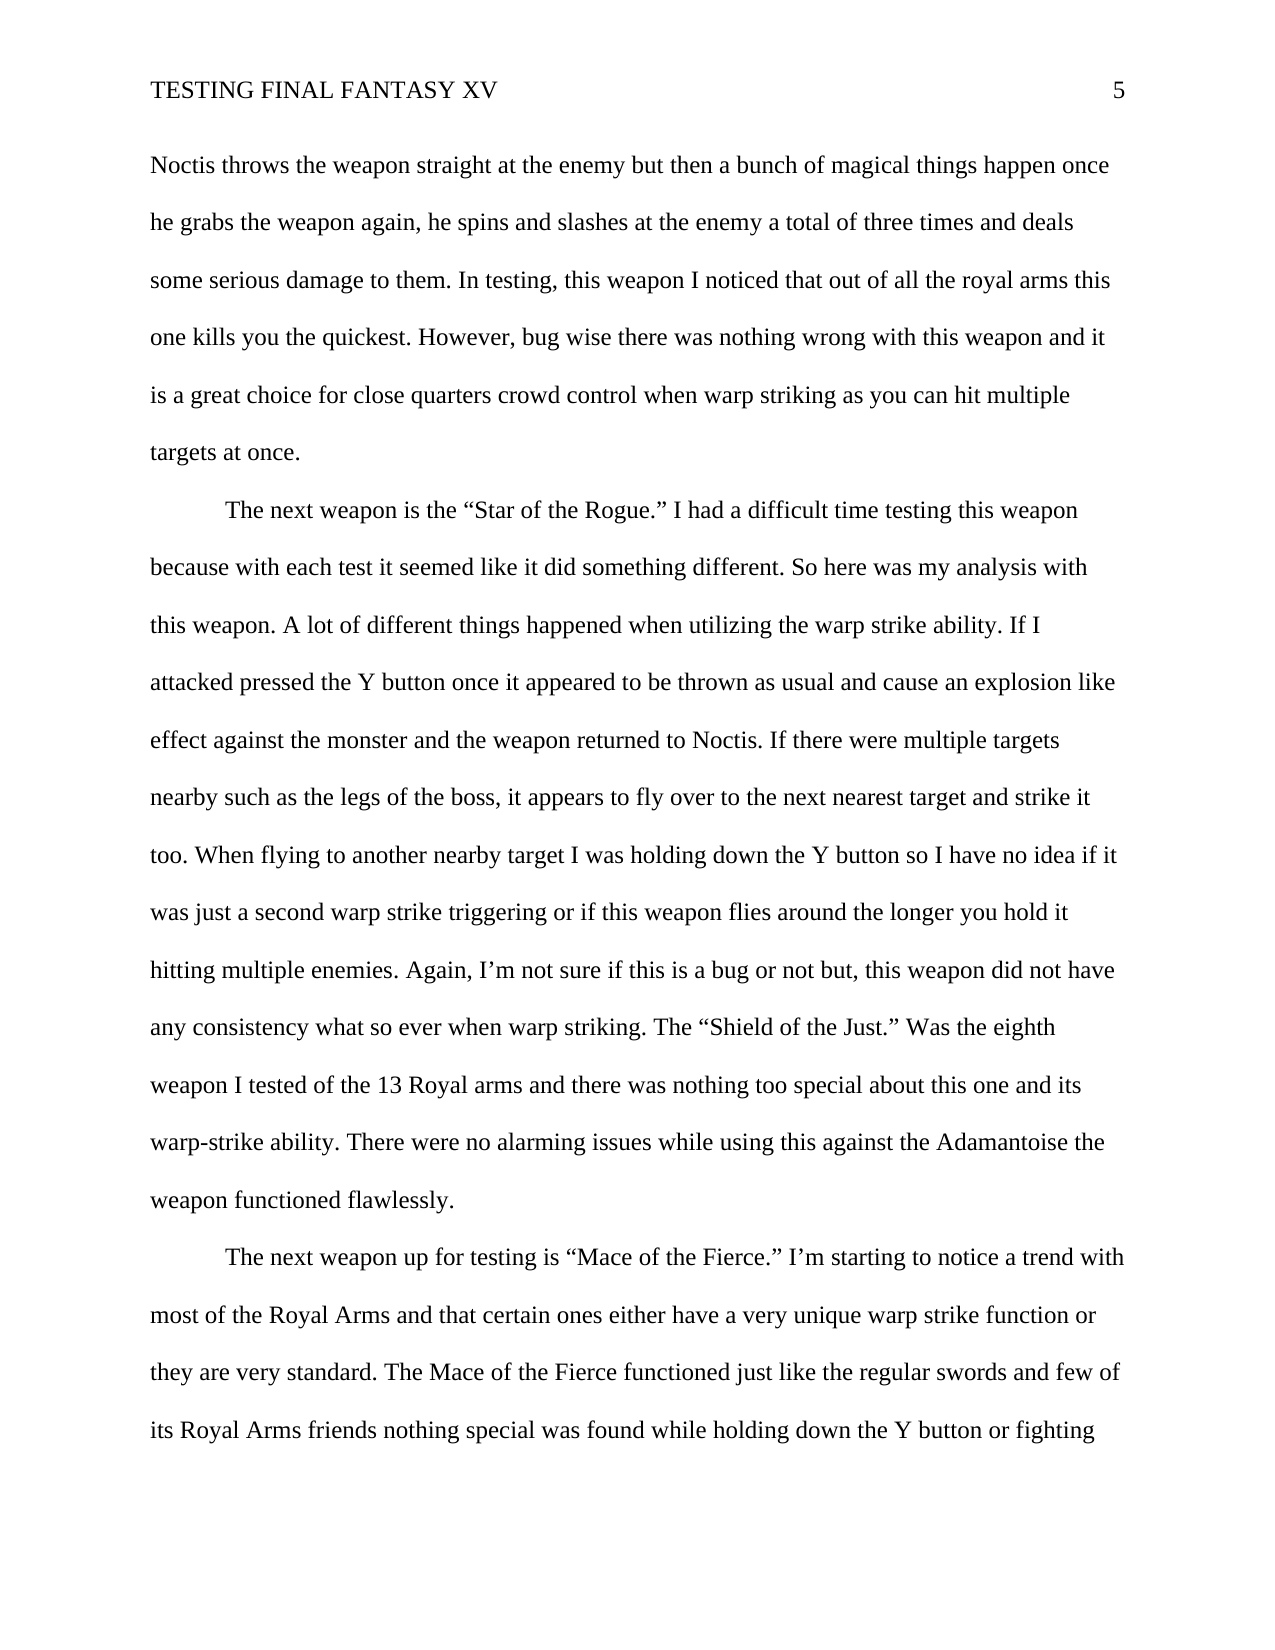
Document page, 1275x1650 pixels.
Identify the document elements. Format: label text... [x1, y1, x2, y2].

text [150, 1242, 1125, 1444]
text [150, 150, 1125, 466]
text The next weapon is the “Star of the Rogue.” I had a difficult time testing this weapon because with each test it seemed like it did something different. So here was my analysis with this weapon. A lot of different things happened when utilizing the warp strike ability. If I attacked pressed the Y button once it appeared to be thrown as usual and cause an explosion like effect against the monster and the weapon returned to Noctis. If there were multiple targets nearby such as the legs of the boss, it appears to fly over to the next nearest target and strike it too. When flying to another nearby target I was holding down the Y button so I have no idea if it was just a second warp strike triggering or if this weapon flies around the longer you hold it hitting multiple enemies. Again, I’m not sure if this is a bug or not but, this weapon did not have any consistency what so ever when warp striking. The “Shield of the Just.” Was the eighth weapon I tested of the 13 Royal arms and there was nothing too special about this one and its warp-strike ability. There were no alarming issues while using this against the Adamantoise the weapon functioned flawlessly. [150, 495, 1125, 1214]
